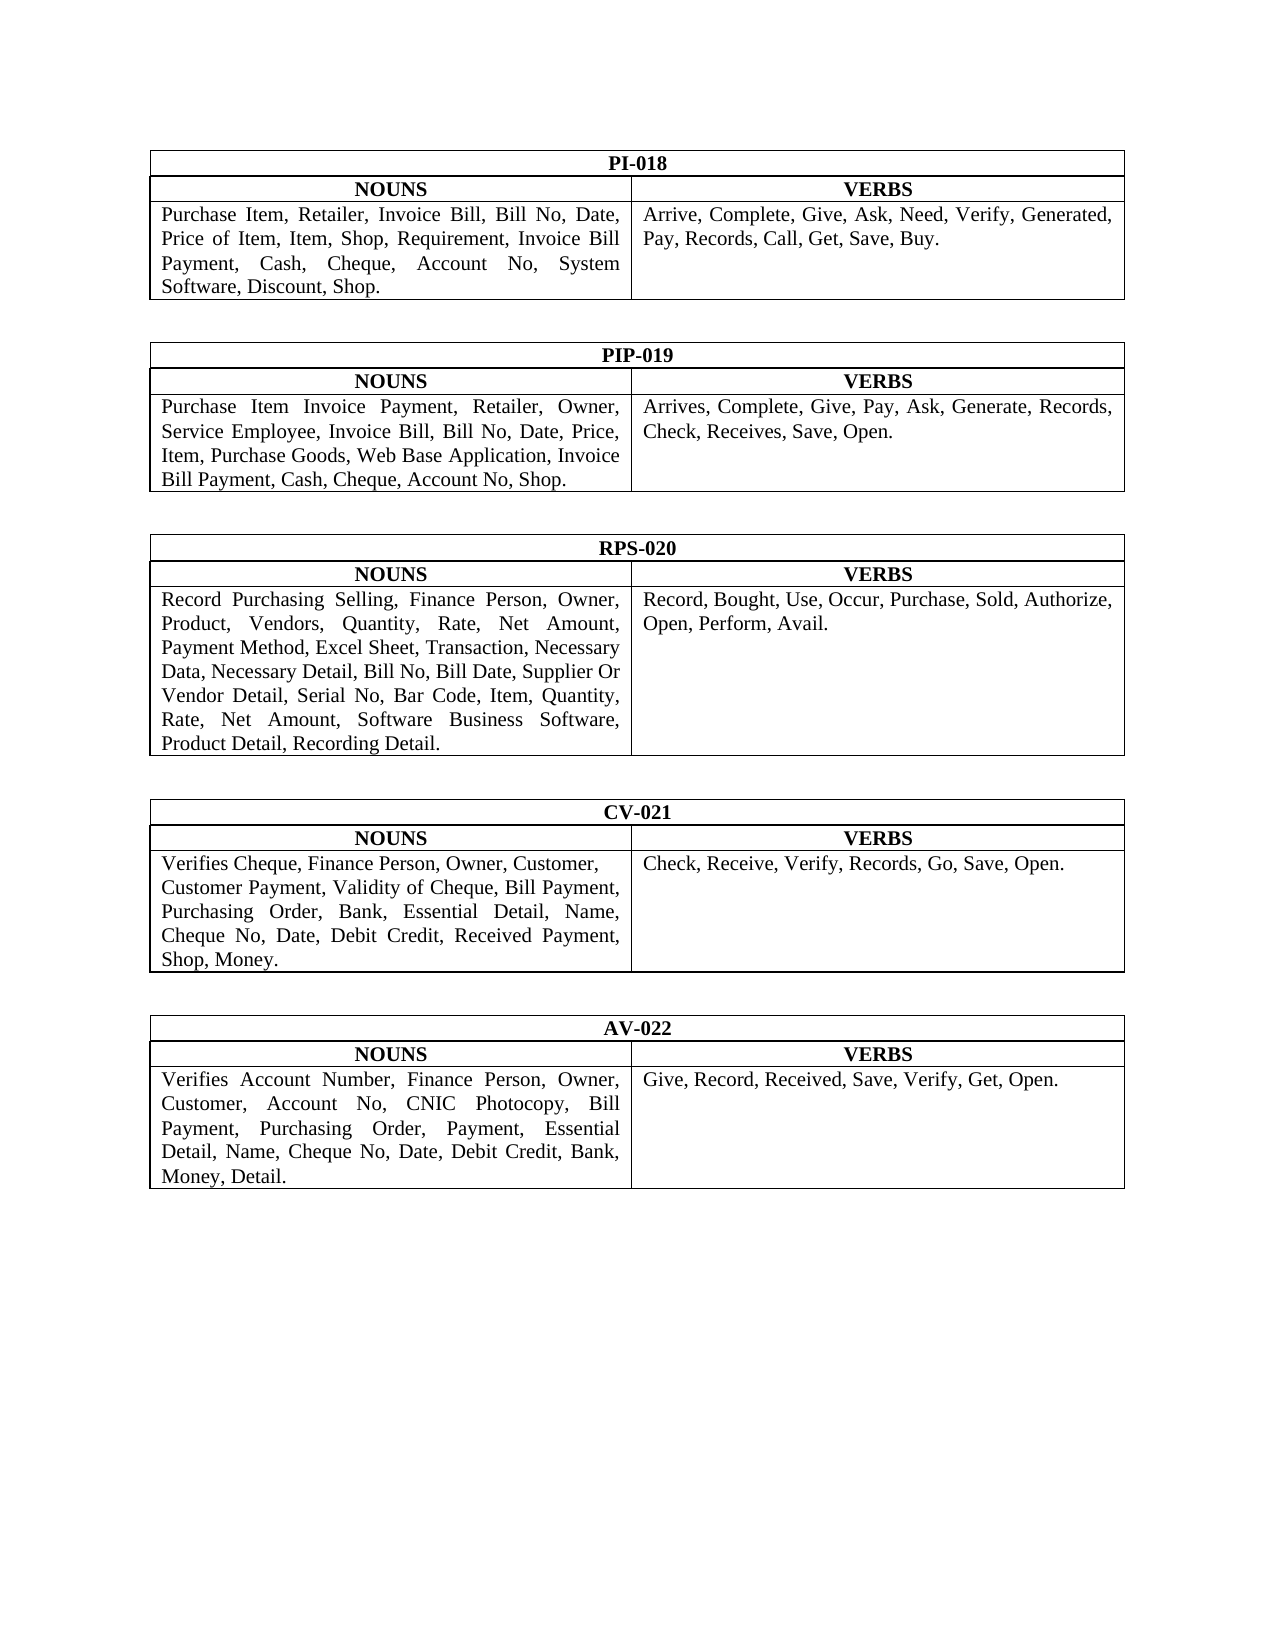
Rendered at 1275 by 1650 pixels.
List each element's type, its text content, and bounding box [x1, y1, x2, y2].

table_header AV-022 [151, 1016, 1124, 1040]
table_header VERBS [632, 1042, 1124, 1066]
table_cell Verifies Account Number, Finance Person, Owner, Customer, Account No, CNIC Photocopy, Bill Payment, Purchasing Order, Payment, Essential Detail, Name, Cheque No, Date, Debit Credit, Bank, Money, Detail. [151, 1067, 631, 1188]
table_cell Verifies Cheque, Finance Person, Owner, Customer, Customer Payment, Validity of Cheque, Bill Payment, Purchasing Order, Bank, Essential Detail, Name, Cheque No, Date, Debit Credit, Received Payment, Shop, Money. [151, 851, 631, 971]
table_cell Record, Bought, Use, Occur, Purchase, Sold, Authorize, Open, Perform, Avail. [632, 587, 1124, 755]
table_header NOUNS [151, 177, 631, 201]
table_header NOUNS [151, 369, 631, 393]
table_header VERBS [632, 369, 1124, 393]
table_cell Give, Record, Received, Save, Verify, Get, Open. [632, 1067, 1124, 1188]
table_cell Check, Receive, Verify, Records, Go, Save, Open. [632, 851, 1124, 971]
table_header VERBS [632, 826, 1124, 850]
table_header NOUNS [151, 1042, 631, 1066]
table_cell Record Purchasing Selling, Finance Person, Owner, Product, Vendors, Quantity, Rate, Net Amount, Payment Method, Excel Sheet, Transaction, Necessary Data, Necessary Detail, Bill No, Bill Date, Supplier Or Vendor Detail, Serial No, Bar Code, Item, Quantity, Rate, Net Amount, Software Business Software, Product Detail, Recording Detail. [151, 587, 631, 755]
table_cell Purchase Item Invoice Payment, Retailer, Owner, Service Employee, Invoice Bill, Bill No, Date, Price, Item, Purchase Goods, Web Base Application, Invoice Bill Payment, Cash, Cheque, Account No, Shop. [151, 395, 631, 491]
table_header VERBS [632, 562, 1124, 586]
table_header NOUNS [151, 826, 631, 850]
table_cell Arrives, Complete, Give, Pay, Ask, Generate, Records, Check, Receives, Save, Open. [632, 395, 1124, 491]
table_cell Purchase Item, Retailer, Invoice Bill, Bill No, Date, Price of Item, Item, Shop, Requirement, Invoice Bill Payment, Cash, Cheque, Account No, System Software, Discount, Shop. [151, 202, 631, 298]
table_header RPS-020 [151, 535, 1124, 559]
table_cell Arrive, Complete, Give, Ask, Need, Verify, Generated, Pay, Records, Call, Get, Save, Buy. [632, 202, 1124, 298]
table_header CV-021 [151, 800, 1124, 824]
table_header PI-018 [151, 151, 1124, 175]
table_header PIP-019 [151, 343, 1124, 367]
table_header VERBS [632, 177, 1124, 201]
table_header NOUNS [151, 562, 631, 586]
